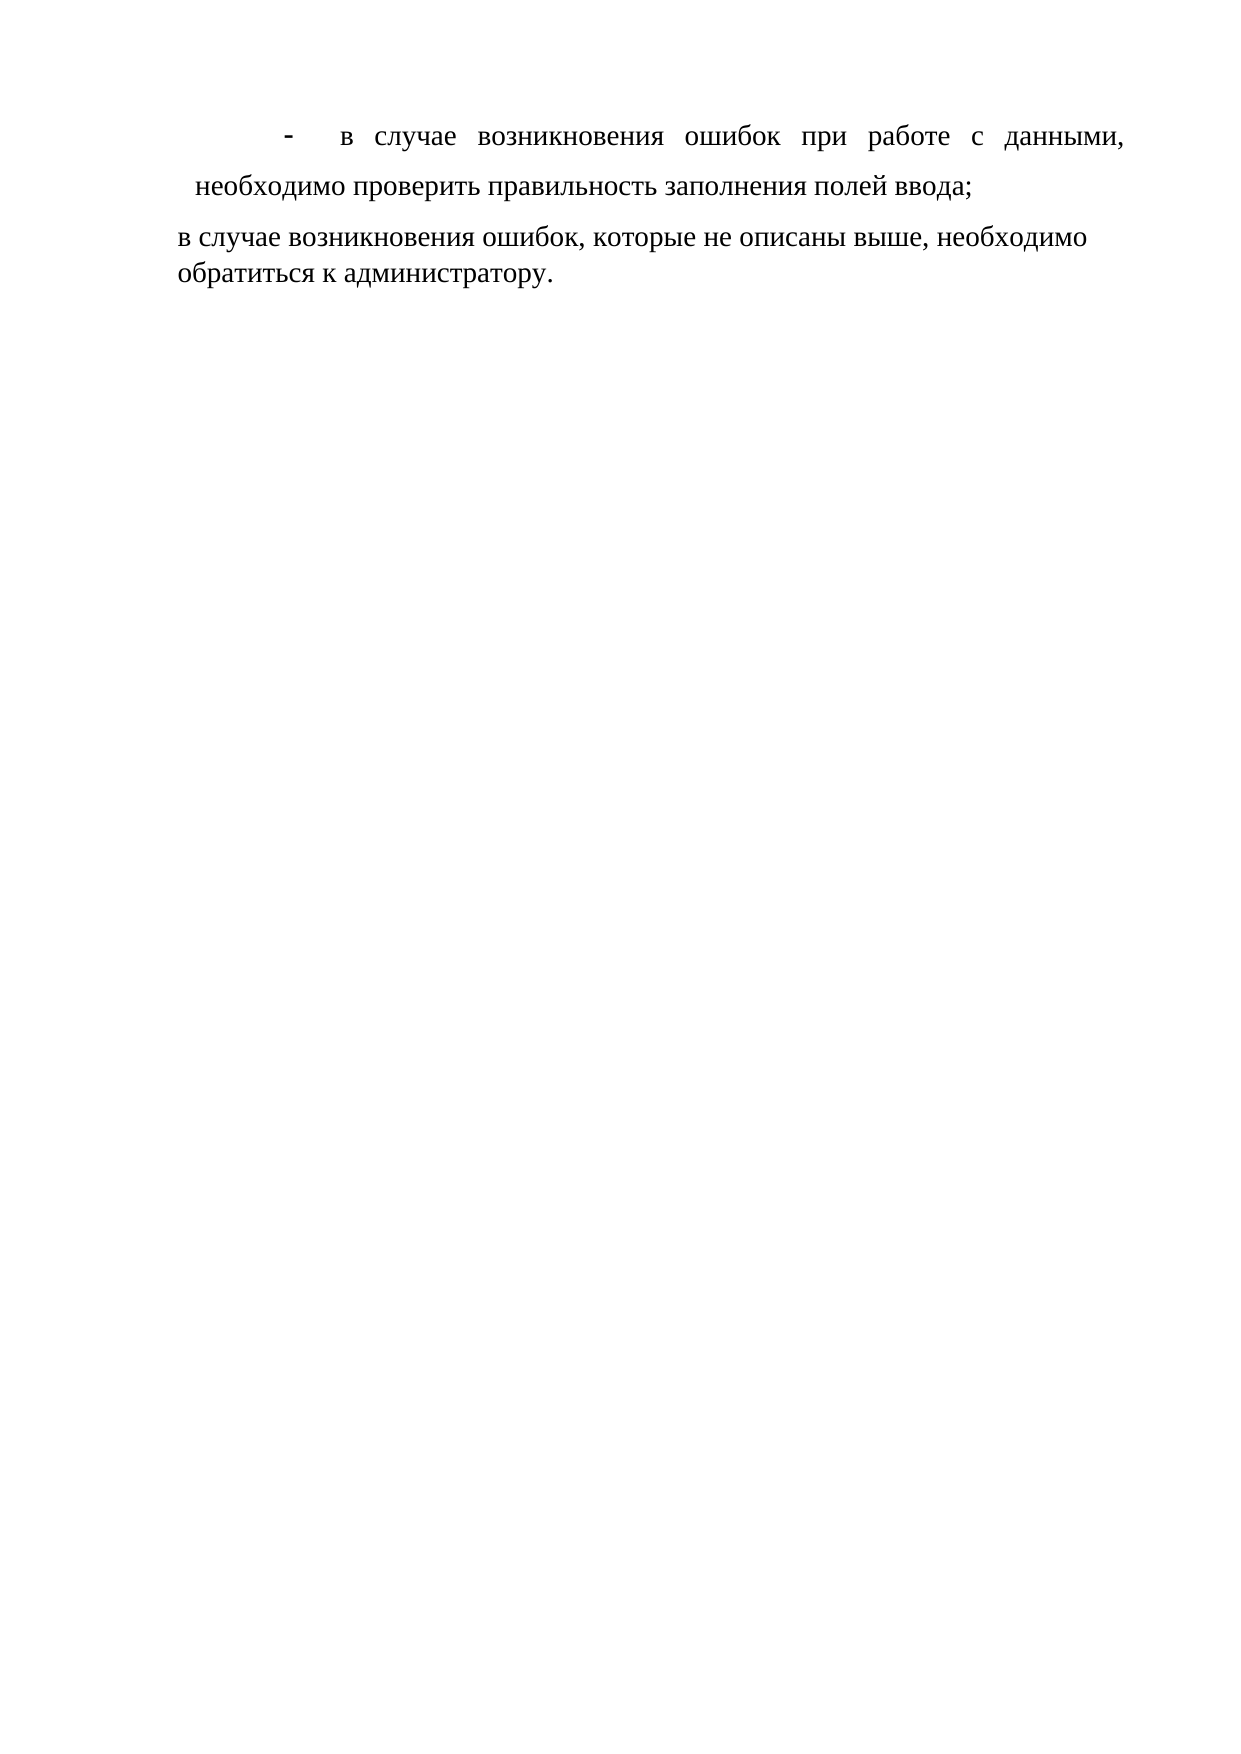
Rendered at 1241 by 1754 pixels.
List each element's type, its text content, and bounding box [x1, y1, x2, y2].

list в случае возникновения ошибок при работе с данными, необходимо проверить правильность заполнения полей ввода; [195, 118, 1125, 202]
text в случае возникновения ошибок, которые не описаны выше, необходимо обратиться к администратору. [177, 219, 1152, 288]
